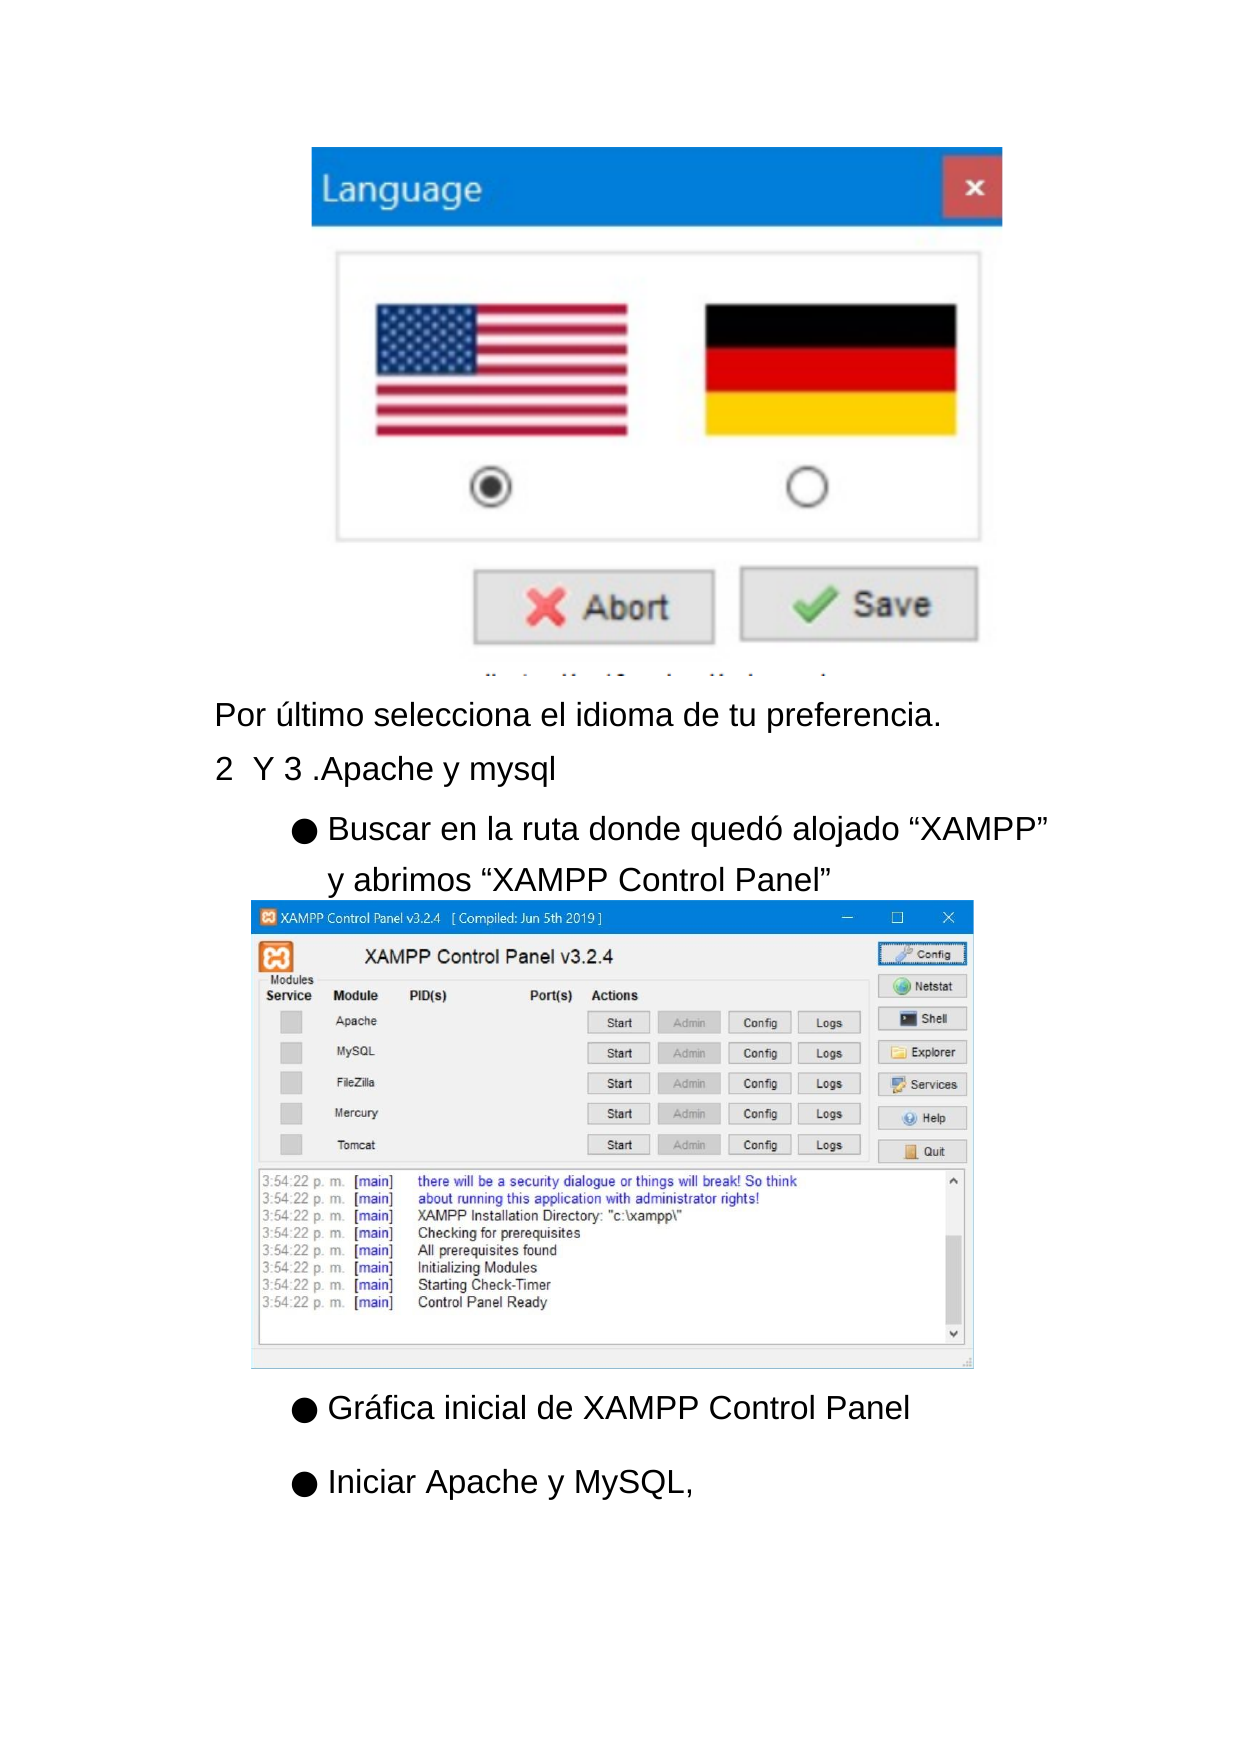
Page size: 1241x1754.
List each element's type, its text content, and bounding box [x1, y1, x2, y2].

text Por último selecciona el idioma de tu preferencia. [177, 695, 1063, 733]
list Buscar en la ruta donde quedó alojado “XAMPP” y abrimos “XAMPP Control Panel” [290, 791, 1063, 899]
subtitle Y 3 .Apache y mysql [215, 748, 1063, 787]
picture [311, 147, 1003, 676]
list Gráfica inicial de XAMPP Control Panel [290, 1370, 1063, 1438]
picture [251, 900, 974, 1369]
list Iniciar Apache y MySQL, [290, 1444, 1063, 1513]
